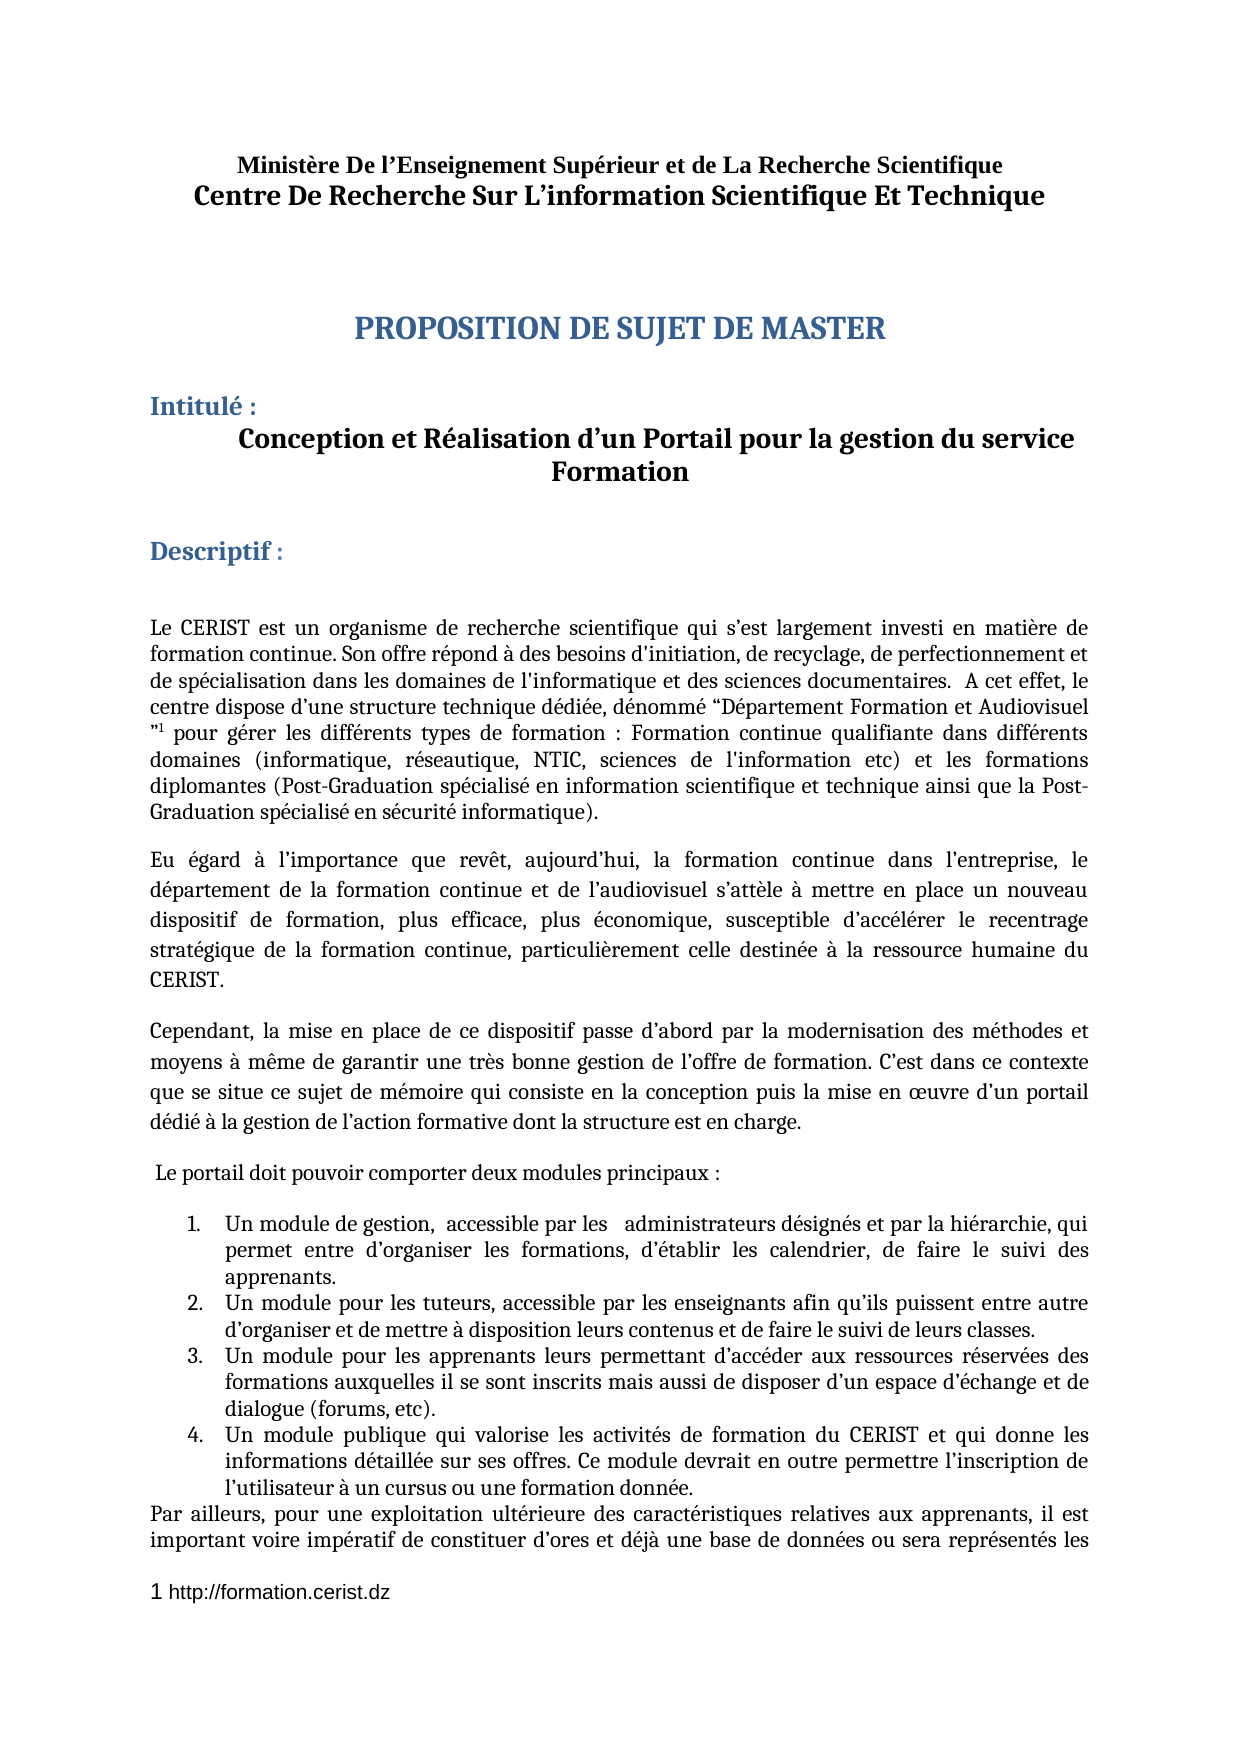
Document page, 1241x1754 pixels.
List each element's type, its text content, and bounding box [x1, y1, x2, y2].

list Un module pour les tuteurs, accessible par les enseignants afin qu’ils puissent entre autre d’organiser et de mettre à disposition leurs contenus et de faire le suivi de leurs classes. [187, 1290, 1090, 1343]
text Cependant, la mise en place de ce dispositif passe d’abord par la modernisation des méthodes et moyens à même de garantir une très bonne gestion de l’offre de formation. C’est dans ce contexte que se situe ce sujet de mémoire qui consiste en la conception puis la mise en œuvre d’un portail dédié à la gestion de l’action formative dont la structure est en charge. [150, 1018, 1090, 1135]
subtitle Descriptif : [150, 536, 1090, 567]
text Centre De Recherche Sur L’information Scientifique Et Technique [150, 179, 1090, 212]
subtitle Intitulé : [150, 391, 1090, 422]
subtitle Conception et Réalisation d’un Portail pour la gestion du service Formation [150, 422, 1090, 489]
list Un module publique qui valorise les activités de formation du CERIST et qui donne les informations détaillée sur ses offres. Ce module devrait en outre permettre l’inscription de l’utilisateur à un cursus ou une formation donnée. [187, 1422, 1090, 1501]
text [150, 1501, 1090, 1553]
text Eu égard à l’importance que revêt, aujourd’hui, la formation continue dans l’entreprise, le département de la formation continue et de l’audiovisuel s’attèle à mettre en place un nouveau dispositif de formation, plus efficace, plus économique, susceptible d’accélérer le recentrage stratégique de la formation continue, particulièrement celle destinée à la ressource humaine du CERIST. [150, 846, 1090, 993]
text Le portail doit pouvoir comporter deux modules principaux : [150, 1160, 1090, 1186]
list Un module pour les apprenants leurs permettant d’accéder aux ressources réservées des formations auxquelles il se sont inscrits mais aussi de disposer d’un espace d’échange et de dialogue (forums, etc). [187, 1343, 1090, 1422]
text Le CERIST est un organisme de recherche scientifique qui s’est largement investi en matière de formation continue. Son offre répond à des besoins d'initiation, de recyclage, de perfectionnement et de spécialisation dans les domaines de l'informatique et des sciences documentaires. A cet effet, le centre dispose d’une structure technique dédiée, dénommé “Département Formation et Audiovisuel ” pour gérer les différents types de formation : Formation continue qualifiante dans différents domaines (informatique, réseautique, NTIC, sciences de l'information etc) et les formations diplomantes (Post-Graduation spécialisé en information scientifique et technique ainsi que la Post-Graduation spécialisé en sécurité informatique). [150, 615, 1090, 826]
text Ministère De l’Enseignement Supérieur et de La Recherche Scientifique [150, 150, 1090, 179]
list Un module de gestion, accessible par les administrateurs désignés et par la hiérarchie, qui permet entre d’organiser les formations, d’établir les calendrier, de faire le suivi des apprenants. [187, 1211, 1090, 1290]
subtitle PROPOSITION DE SUJET DE MASTER [150, 309, 1090, 348]
